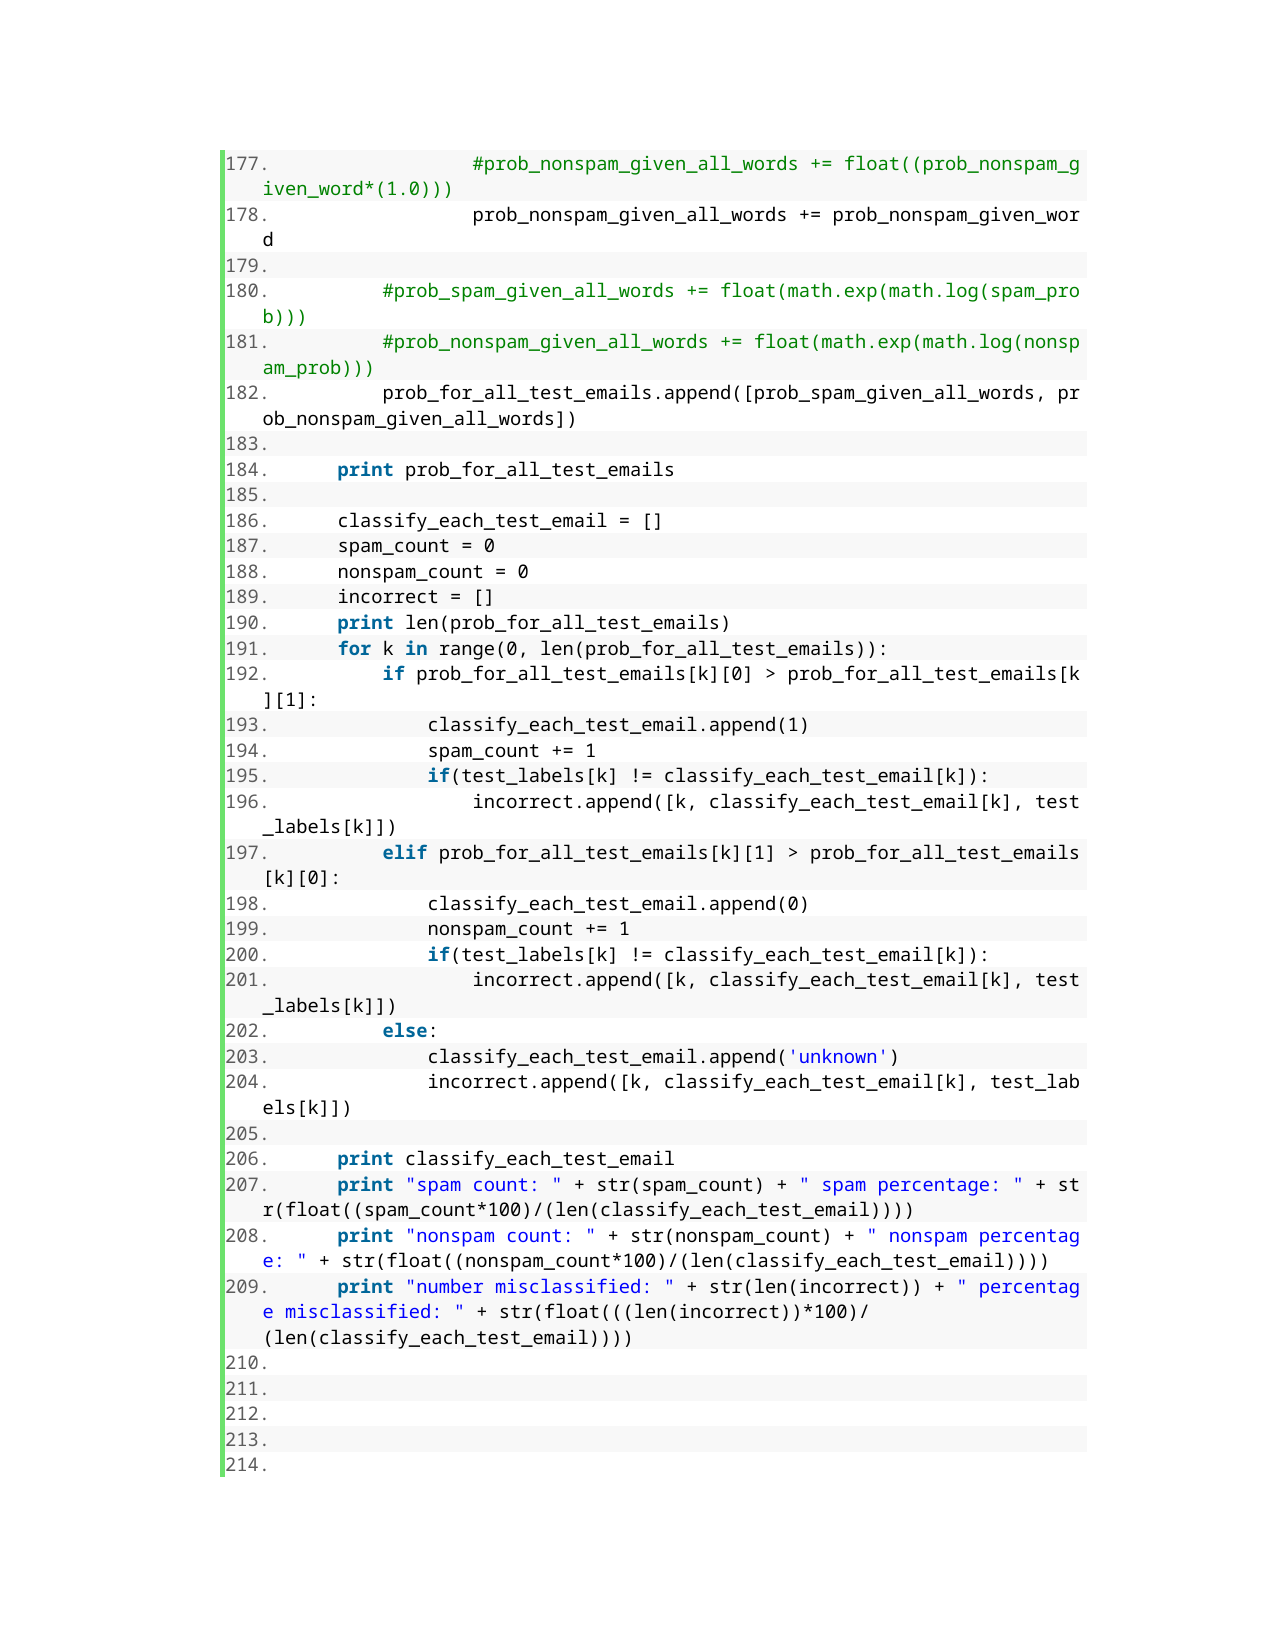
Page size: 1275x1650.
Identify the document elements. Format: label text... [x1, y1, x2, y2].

list classify_each_test_email = [] [225, 507, 1087, 533]
list print "nonspam count: " + str(nonspam_count) + " nonspam percentage: " + str(float((nonspam_count*100)/(len(classify_each_test_email)))) [225, 1222, 1087, 1273]
list incorrect.append([k, classify_each_test_email[k], test_labels[k]]) [225, 1069, 1087, 1120]
list if(test_labels[k] != classify_each_test_email[k]): [225, 941, 1087, 967]
list classify_each_test_email.append(0) [225, 890, 1087, 916]
list incorrect = [] [225, 584, 1087, 609]
list print classify_each_test_email [225, 1145, 1087, 1171]
list print "spam count: " + str(spam_count) + " spam percentage: " + str(float((spam_count*100)/(len(classify_each_test_email)))) [225, 1171, 1087, 1222]
list prob_nonspam_given_all_words += prob_nonspam_given_word [225, 201, 1087, 252]
list spam_count += 1 [225, 737, 1087, 762]
list #prob_spam_given_all_words += float(math.exp(math.log(spam_prob))) [225, 278, 1087, 329]
list if(test_labels[k] != classify_each_test_email[k]): [225, 762, 1087, 788]
list print "number misclassified: " + str(len(incorrect)) + " percentage misclassified: " + str(float(((len(incorrect))*100)/(len(classify_each_test_email)))) [225, 1273, 1087, 1349]
list incorrect.append([k, classify_each_test_email[k], test_labels[k]]) [225, 788, 1087, 839]
list else: [225, 1018, 1087, 1043]
list nonspam_count = 0 [225, 558, 1087, 584]
list spam_count = 0 [225, 533, 1087, 558]
list print len(prob_for_all_test_emails) [225, 609, 1087, 635]
list nonspam_count += 1 [225, 916, 1087, 941]
list if prob_for_all_test_emails[k][0] > prob_for_all_test_emails[k][1]: [225, 660, 1087, 711]
list classify_each_test_email.append(1) [225, 711, 1087, 737]
list classify_each_test_email.append('unknown') [225, 1043, 1087, 1069]
list prob_for_all_test_emails.append([prob_spam_given_all_words, prob_nonspam_given_all_words]) [225, 380, 1087, 431]
list #prob_nonspam_given_all_words += float((prob_nonspam_given_word*(1.0))) [225, 150, 1087, 201]
list #prob_nonspam_given_all_words += float(math.exp(math.log(nonspam_prob))) [225, 329, 1087, 380]
list for k in range(0, len(prob_for_all_test_emails)): [225, 635, 1087, 660]
list print prob_for_all_test_emails [225, 456, 1087, 482]
list incorrect.append([k, classify_each_test_email[k], test_labels[k]]) [225, 967, 1087, 1018]
list elif prob_for_all_test_emails[k][1] > prob_for_all_test_emails[k][0]: [225, 839, 1087, 890]
